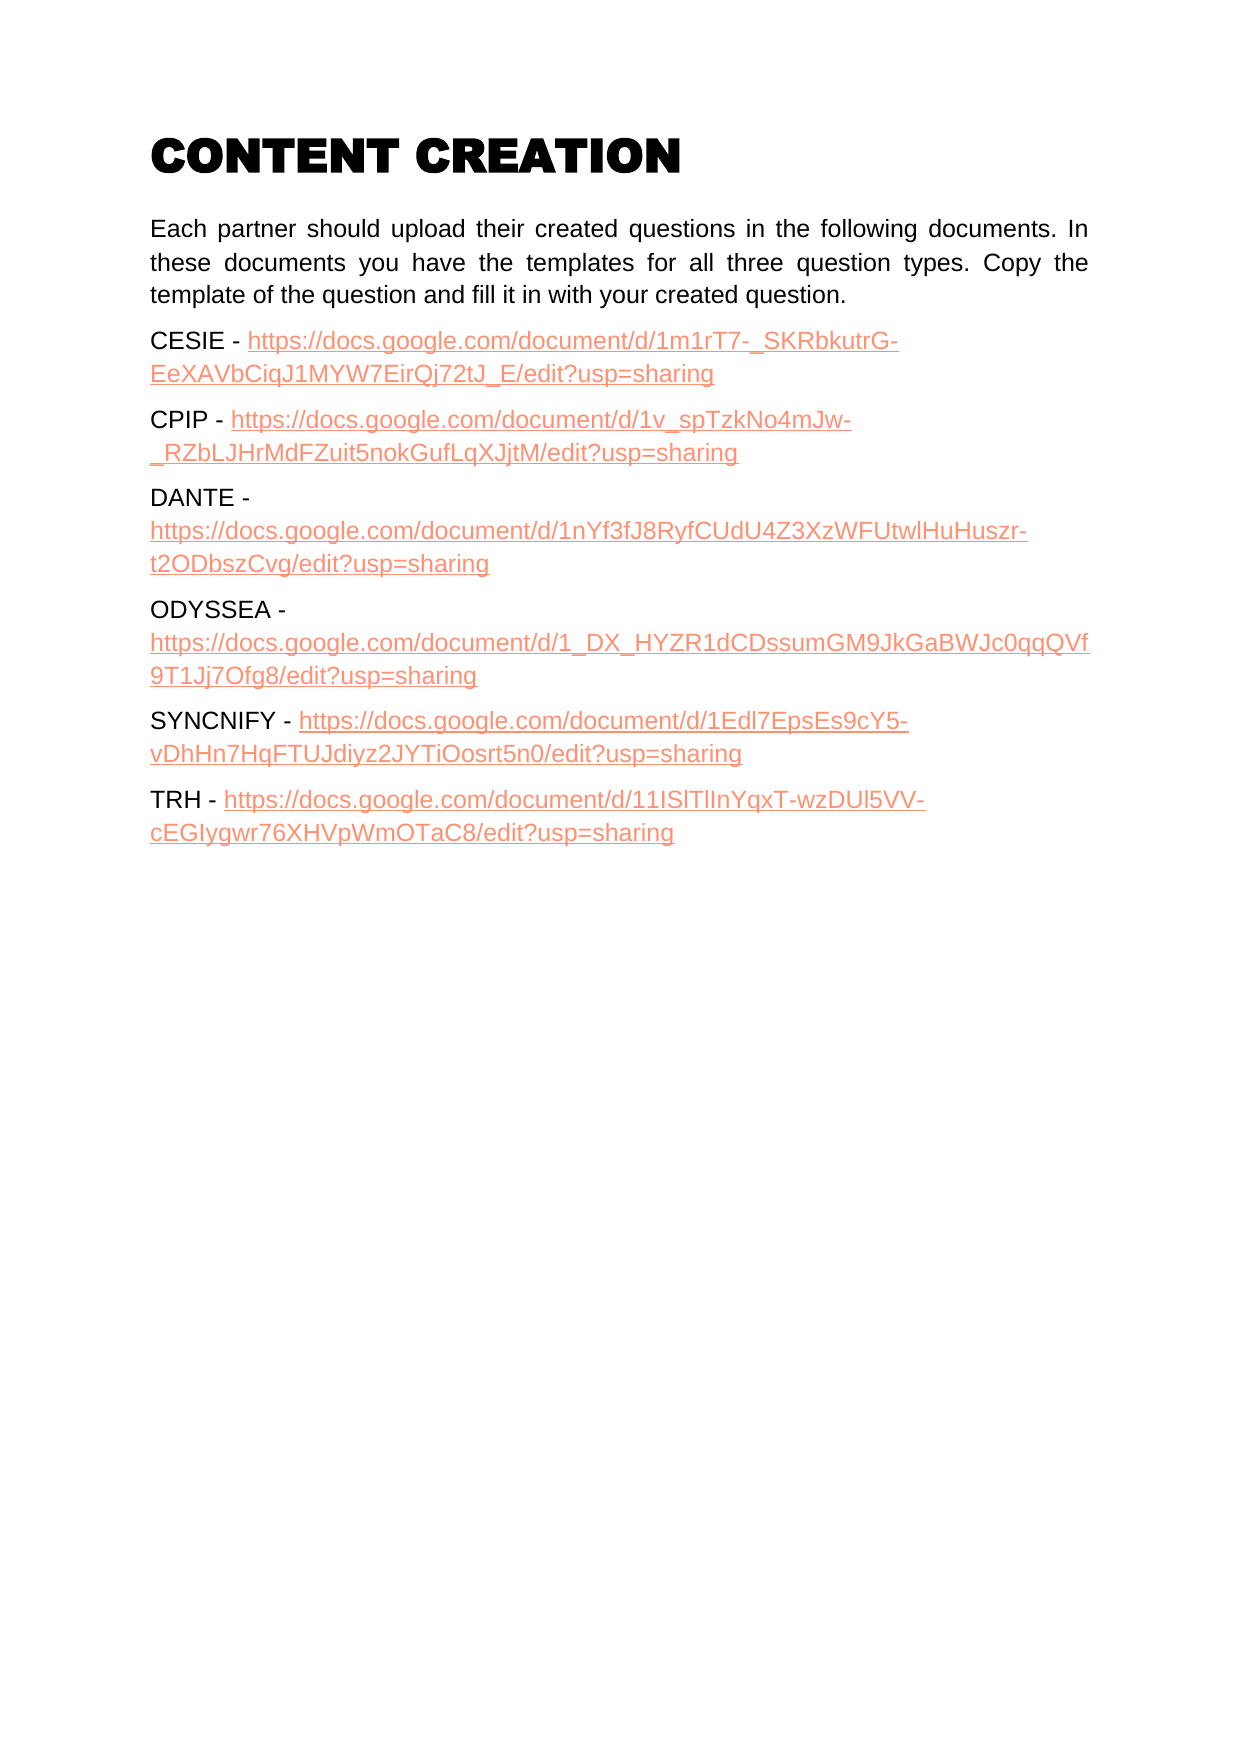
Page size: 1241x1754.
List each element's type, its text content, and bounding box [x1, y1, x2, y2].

text DANTE - https://docs.google.com/document/d/1nYf3fJ8RyfCUdU4Z3XzWFUtwlHuHuszr-t2ODbszCvg/edit?usp=sharing [150, 483, 1090, 578]
text CESIE - https://docs.google.com/document/d/1m1rT7-_SKRbkutrG-EeXAVbCiqJ1MYW7EirQj72tJ_E/edit?usp=sharing [150, 326, 1090, 388]
text SYNCNIFY - https://docs.google.com/document/d/1Edl7EpsEs9cY5-vDhHn7HqFTUJdiyz2JYTiOosrt5n0/edit?usp=sharing [150, 706, 1090, 768]
subtitle CONTENT CREATION [150, 130, 1090, 182]
text ODYSSEA - https://docs.google.com/document/d/1_DX_HYZR1dCDssumGM9JkGaBWJc0qqQVf9T1Jj7Ofg8/edit?usp=sharing [150, 654, 1090, 689]
text TRH - https://docs.google.com/document/d/11ISlTlInYqxT-wzDUl5VV-cEGIygwr76XHVpWmOTaC8/edit?usp=sharing [150, 785, 1090, 847]
text CPIP - https://docs.google.com/document/d/1v_spTzkNo4mJw-_RZbLJHrMdFZuit5nokGufLqXJjtM/edit?usp=sharing [150, 404, 1090, 466]
text ODYSSEA - https://docs.google.com/document/d/1_DX_HYZR1dCDssumGM9JkGaBWJc0qqQVf9T1Jj7Ofg8/edit?usp=sharing [150, 595, 1090, 653]
text Each partner should upload their created questions in the following documents. In these documents you have the templates for all three question types. Copy the template of the question and fill it in with your created question. [150, 214, 1090, 309]
